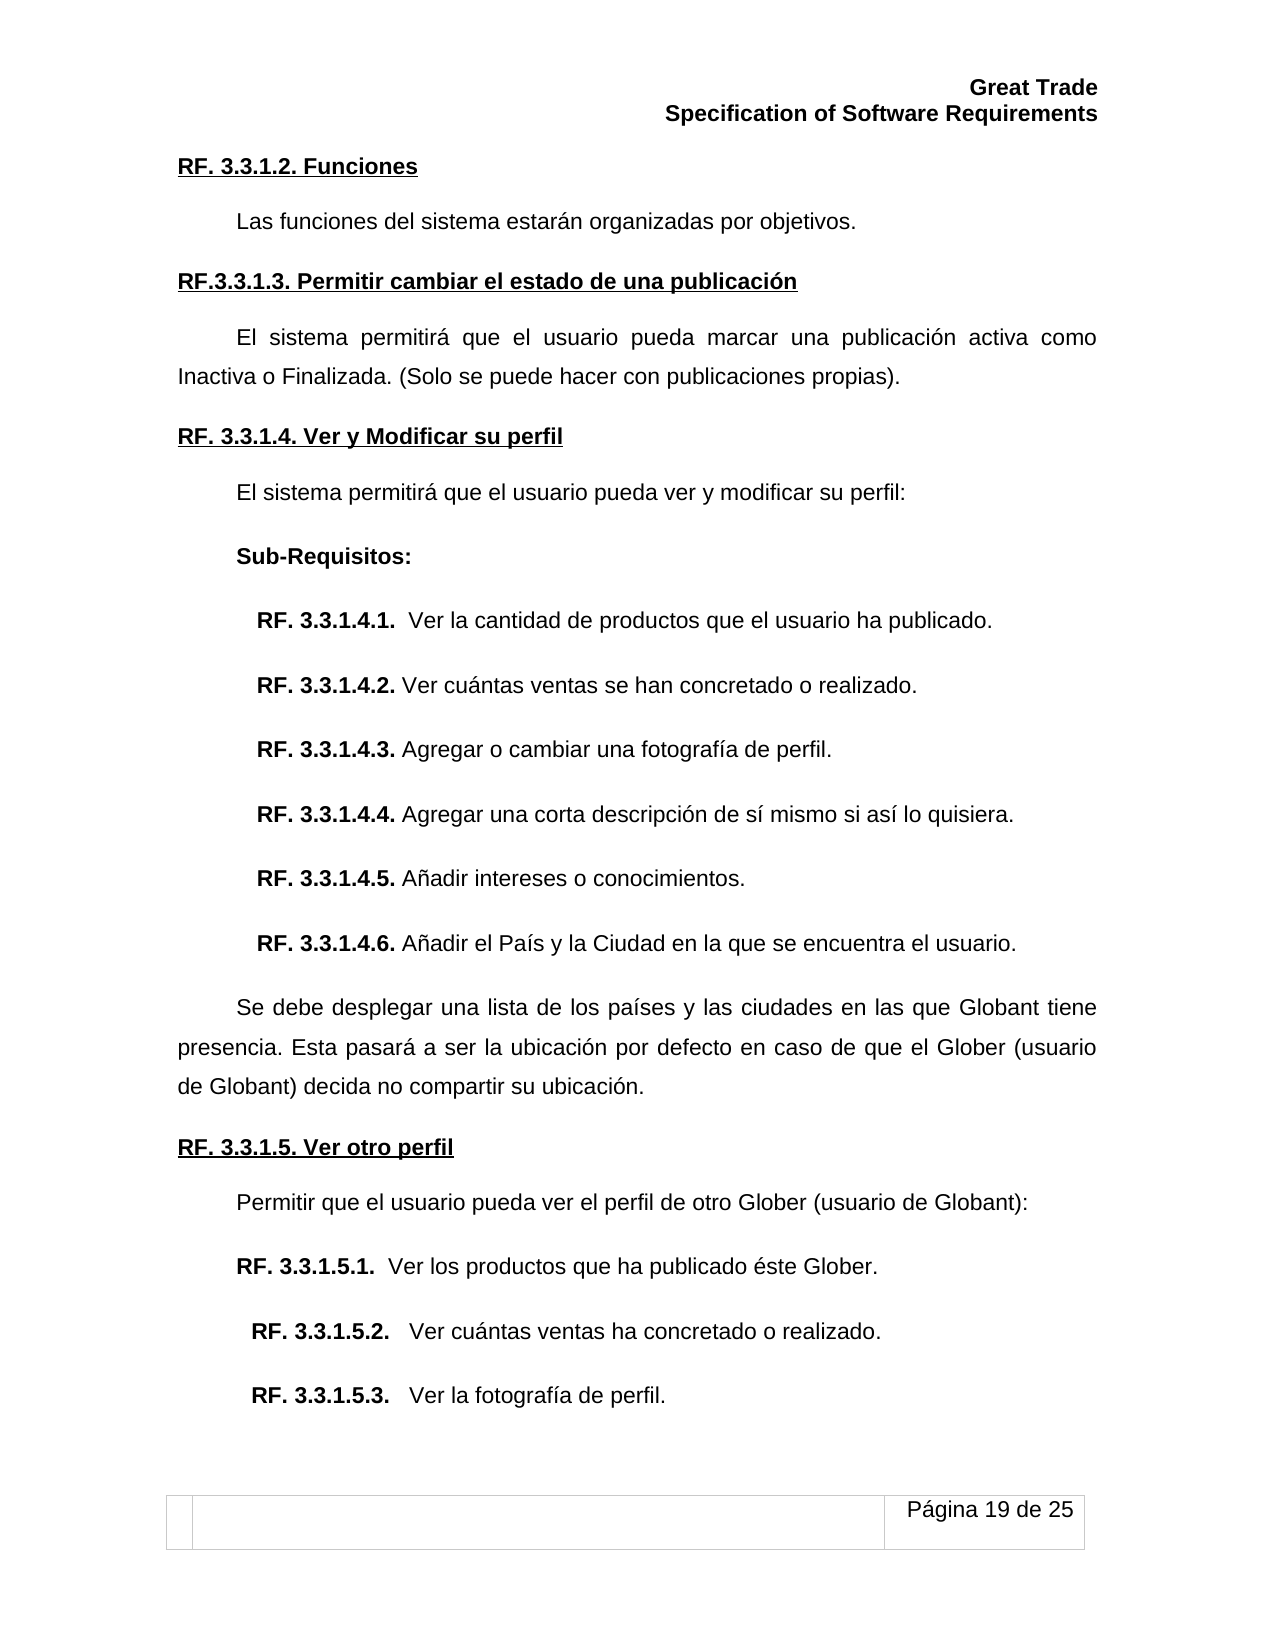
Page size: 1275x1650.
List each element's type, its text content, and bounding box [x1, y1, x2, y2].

text RF. 3.3.1.4.3. Agregar o cambiar una fotografía de perfil. [183, 736, 1098, 763]
text Permitir que el usuario pueda ver el perfil de otro Glober (usuario de Globant): [177, 1189, 1098, 1215]
text Las funciones del sistema estarán organizadas por objetivos. [177, 208, 1098, 234]
text El sistema permitirá que el usuario pueda marcar una publicación activa como Inactiva o Finalizada. (Solo se puede hacer con publicaciones propias). [177, 323, 1098, 389]
text RF. 3.3.1.4.1. Ver la cantidad de productos que el usuario ha publicado. [212, 607, 1098, 634]
text El sistema permitirá que el usuario pueda ver y modificar su perfil: [177, 478, 1098, 505]
text RF. 3.3.1.5.3. Ver la fotografía de perfil. [177, 1382, 1098, 1409]
text RF. 3.3.1.4.6. Añadir el País y la Ciudad en la que se encuentra el usuario. [212, 930, 1098, 956]
text RF. 3.3.1.4.2. Ver cuántas ventas se han concretado o realizado. [183, 672, 1098, 698]
text RF. 3.3.1.4.5. Añadir intereses o conocimientos. [183, 865, 1098, 892]
text RF. 3.3.1.4.4. Agregar una corta descripción de sí mismo si así lo quisiera. [183, 801, 1098, 827]
text RF. 3.3.1.5.2. Ver cuántas ventas ha concretado o realizado. [251, 1318, 1098, 1344]
subtitle RF. 3.3.1.5. Ver otro perfil [177, 1134, 1098, 1160]
text Sub-Requisitos: [177, 543, 1098, 569]
subtitle RF. 3.3.1.4. Ver y Modificar su perfil [177, 423, 1098, 450]
subtitle RF. 3.3.1.2. Funciones [177, 153, 1098, 179]
text RF. 3.3.1.5.1. Ver los productos que ha publicado éste Glober. [177, 1253, 1098, 1280]
subtitle RF.3.3.1.3. Permitir cambiar el estado de una publicación [177, 268, 1098, 295]
text Se debe desplegar una lista de los países y las ciudades en las que Globant tiene presencia. Esta pasará a ser la ubicación por defecto en caso de que el Glober (usuario de Globant) decida no compartir su ubicación. [177, 994, 1098, 1100]
